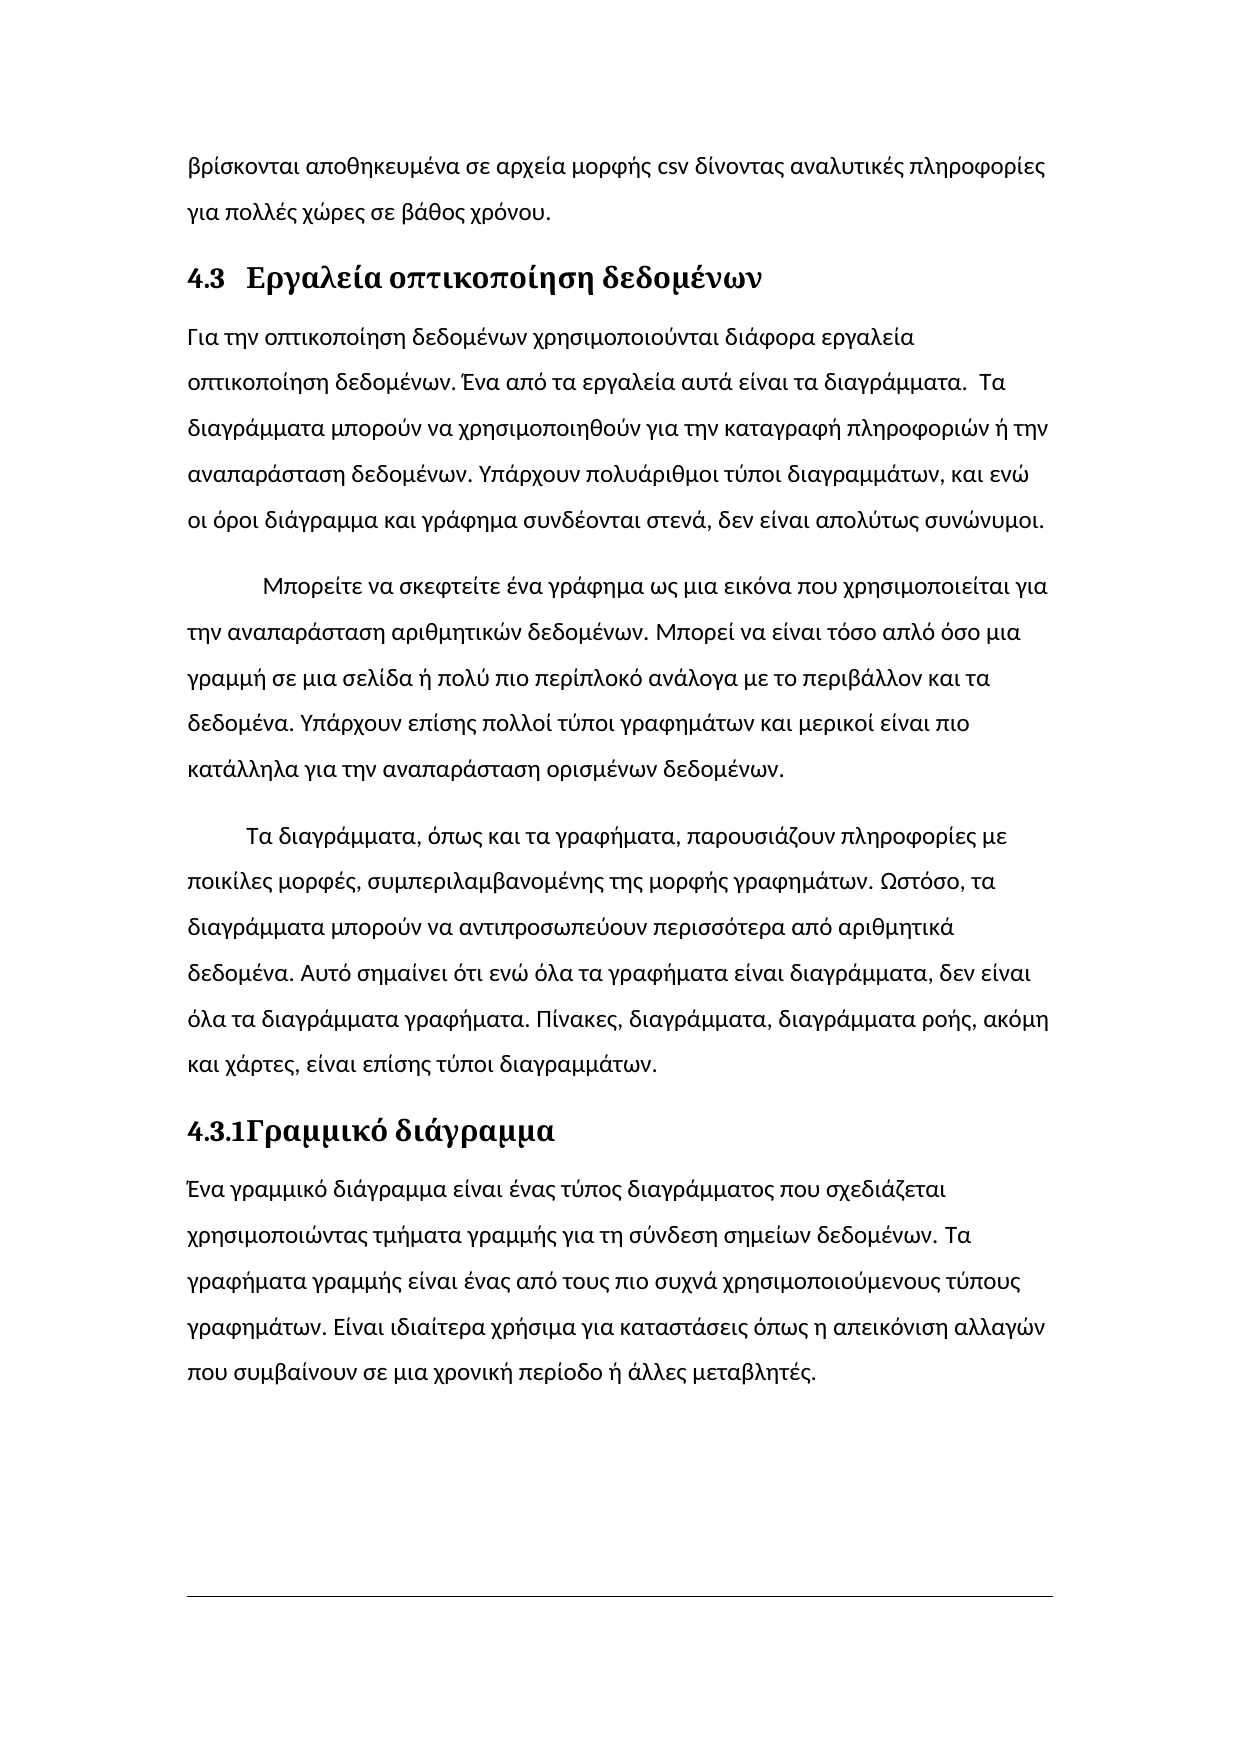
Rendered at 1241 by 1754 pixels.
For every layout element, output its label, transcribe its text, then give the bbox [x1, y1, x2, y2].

text Τα διαγράμματα, όπως και τα γραφήματα, παρουσιάζουν πληροφορίες με ποικίλες μορφές, συμπεριλαμβανομένης της μορφής γραφημάτων. Ωστόσο, τα διαγράμματα μπορούν να αντιπροσωπεύουν περισσότερα από αριθμητικά δεδομένα. Αυτό σημαίνει ότι ενώ όλα τα γραφήματα είναι διαγράμματα, δεν είναι όλα τα διαγράμματα γραφήματα. Πίνακες, διαγράμματα, διαγράμματα ροής, ακόμη και χάρτες, είναι επίσης τύποι διαγραμμάτων. [187, 820, 1053, 1079]
subtitle Εργαλεία οπτικοποίηση δεδομένων [187, 262, 1053, 296]
text Για την οπτικοποίηση δεδομένων χρησιμοποιούνται διάφορα εργαλεία οπτικοποίηση δεδομένων. Ένα από τα εργαλεία αυτά είναι τα διαγράμματα. Τα διαγράμματα μπορούν να χρησιμοποιηθούν για την καταγραφή πληροφοριών ή την αναπαράσταση δεδομένων. Υπάρχουν πολυάριθμοι τύποι διαγραμμάτων, και ενώ οι όροι διάγραμμα και γράφημα συνδέονται στενά, δεν είναι απολύτως συνώνυμοι. [187, 321, 1053, 534]
text Ένα γραμμικό διάγραμμα είναι ένας τύπος διαγράμματος που σχεδιάζεται χρησιμοποιώντας τμήματα γραμμής για τη σύνδεση σημείων δεδομένων. Τα γραφήματα γραμμής είναι ένας από τους πιο συχνά χρησιμοποιούμενους τύπους γραφημάτων. Είναι ιδιαίτερα χρήσιμα για καταστάσεις όπως η απεικόνιση αλλαγών που συμβαίνουν σε μια χρονική περίοδο ή άλλες μεταβλητές. [187, 1173, 1053, 1387]
subtitle Γραμμικό διάγραμμα [187, 1115, 1053, 1148]
text Μπορείτε να σκεφτείτε ένα γράφημα ως μια εικόνα που χρησιμοποιείται για την αναπαράσταση αριθμητικών δεδομένων. Μπορεί να είναι τόσο απλό όσο μια γραμμή σε μια σελίδα ή πολύ πιο περίπλοκό ανάλογα με το περιβάλλον και τα δεδομένα. Υπάρχουν επίσης πολλοί τύποι γραφημάτων και μερικοί είναι πιο κατάλληλα για την αναπαράσταση ορισμένων δεδομένων. [187, 570, 1053, 784]
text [187, 150, 1053, 226]
